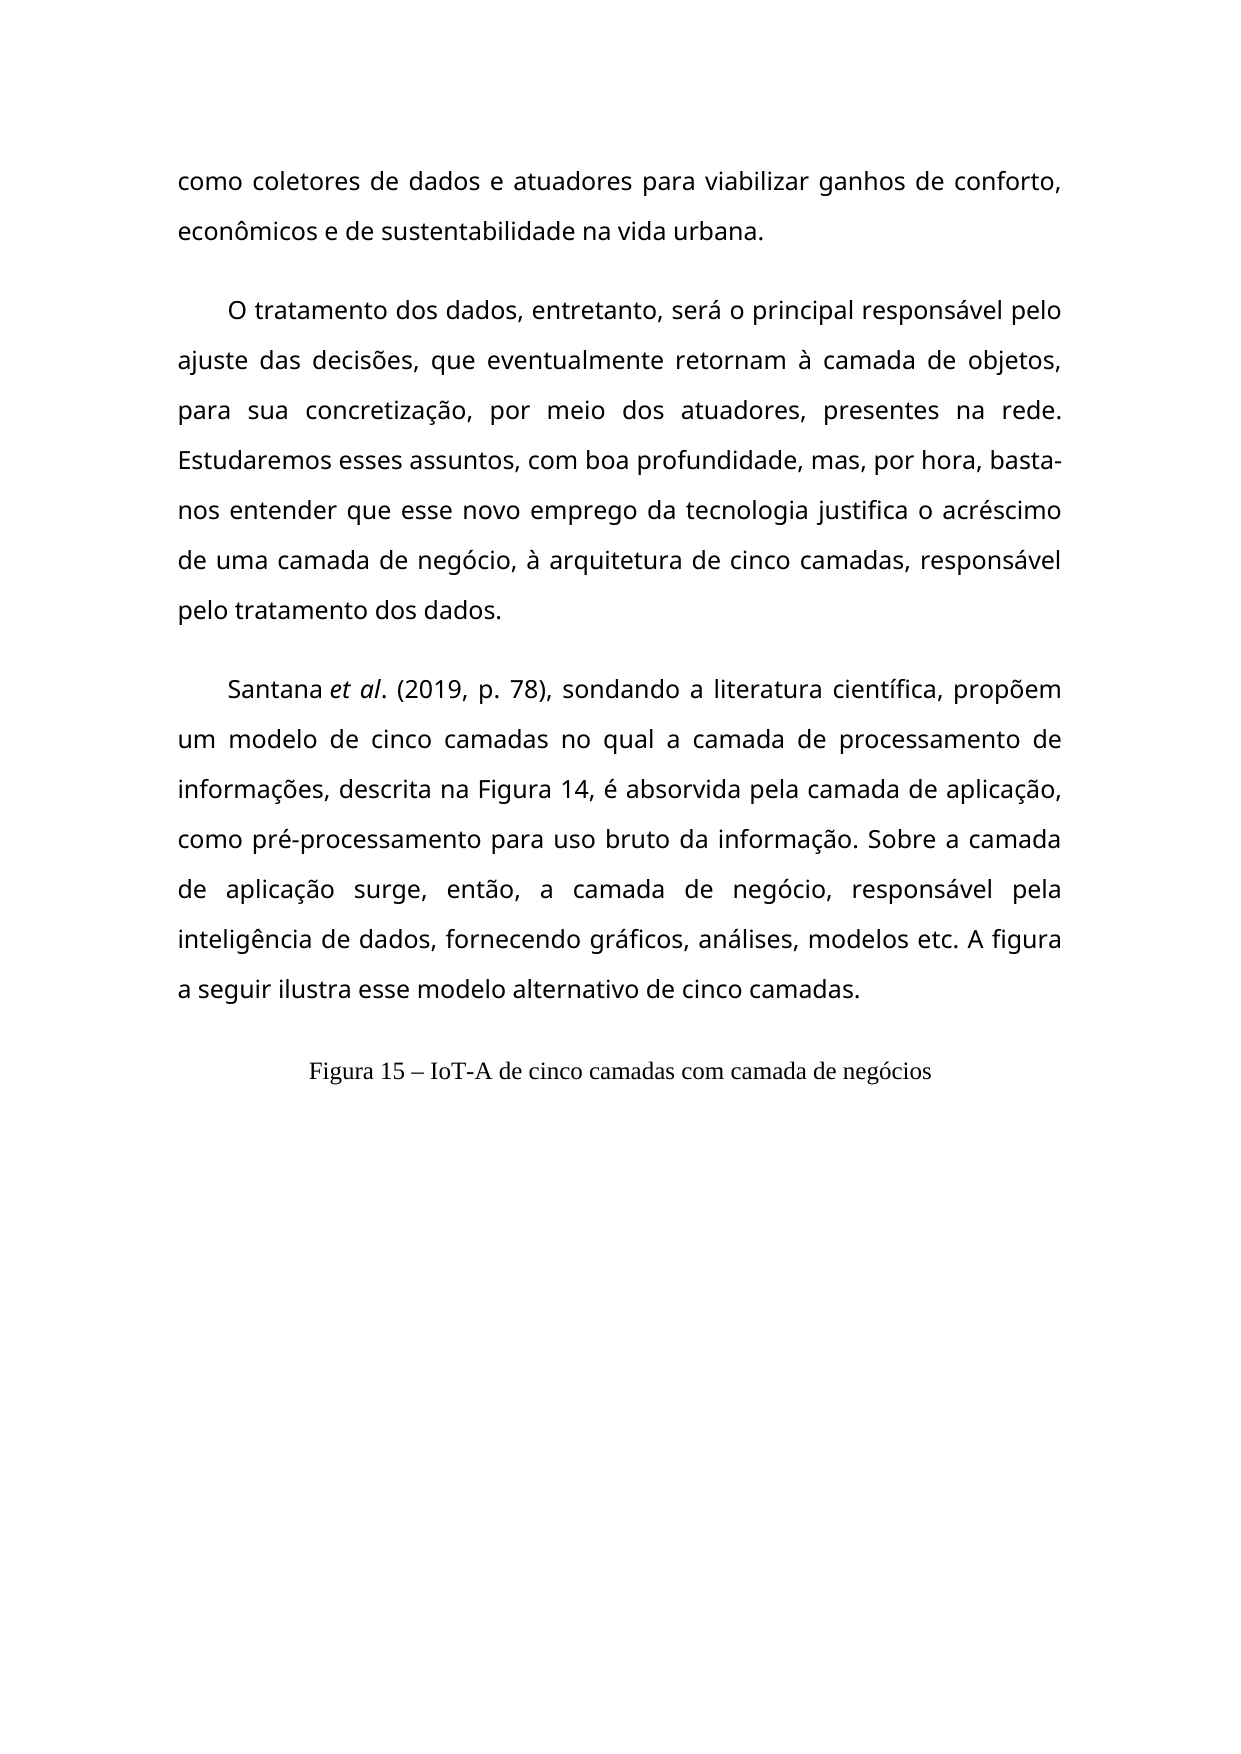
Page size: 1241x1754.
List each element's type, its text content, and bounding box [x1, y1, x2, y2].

text Santana et al. (2019, p. 78), sondando a literatura científica, propõem um modelo de cinco camadas no qual a camada de processamento de informações, descrita na Figura 14, é absorvida pela camada de aplicação, como pré-processamento para uso bruto da informação. Sobre a camada de aplicação surge, então, a camada de negócio, responsável pela inteligência de dados, fornecendo gráficos, análises, modelos etc. A figura a seguir ilustra esse modelo alternativo de cinco camadas. [177, 656, 1063, 1006]
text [177, 148, 1063, 248]
text Figura 15 – IoT-A de cinco camadas com camada de negócios [177, 1035, 1063, 1085]
text O tratamento dos dados, entretanto, será o principal responsável pelo ajuste das decisões, que eventualmente retornam à camada de objetos, para sua concretização, por meio dos atuadores, presentes na rede. Estudaremos esses assuntos, com boa profundidade, mas, por hora, basta-nos entender que esse novo emprego da tecnologia justifica o acréscimo de uma camada de negócio, à arquitetura de cinco camadas, responsável pelo tratamento dos dados. [177, 277, 1063, 627]
